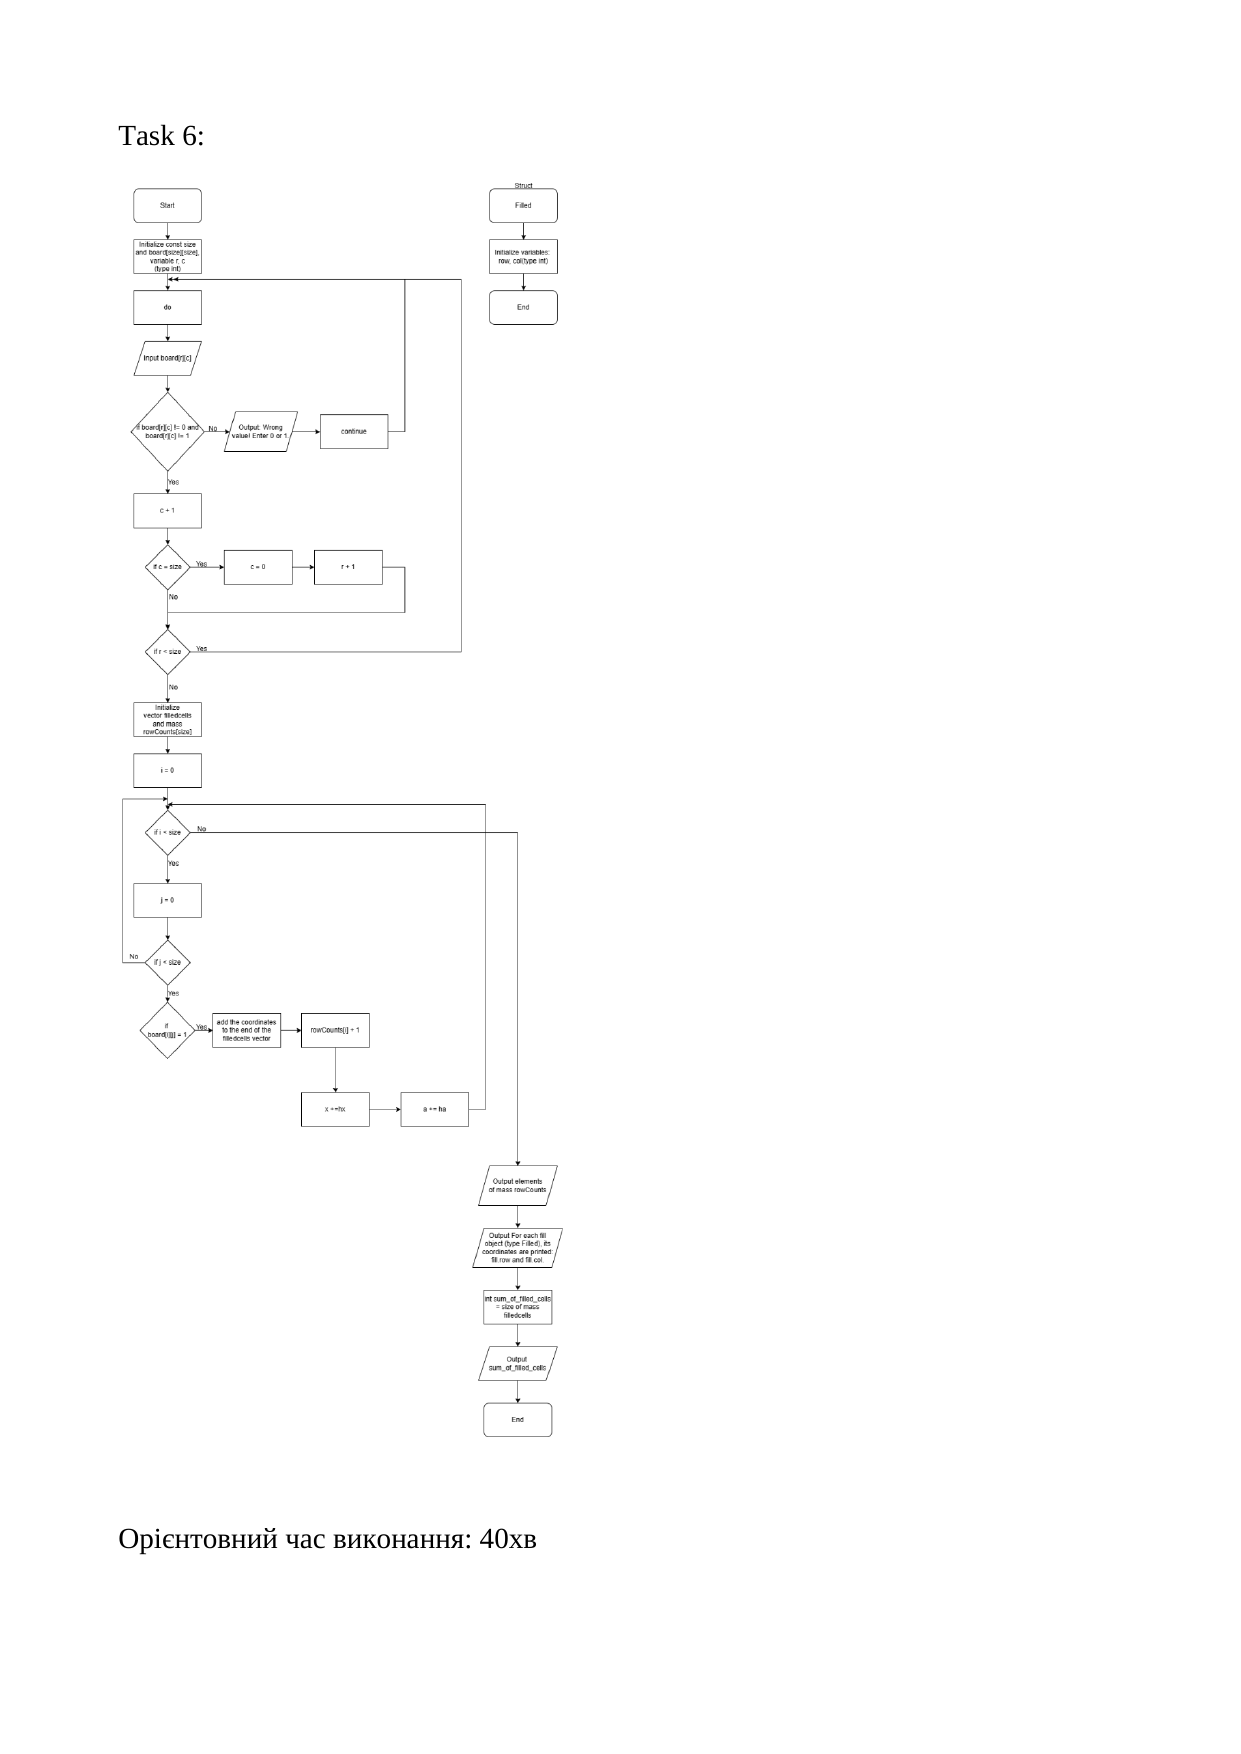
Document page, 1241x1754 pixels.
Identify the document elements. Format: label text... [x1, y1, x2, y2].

text Task 6: [118, 118, 1152, 152]
text Орієнтовний час виконання: 40хв [118, 1521, 1152, 1554]
picture [118, 177, 563, 1437]
